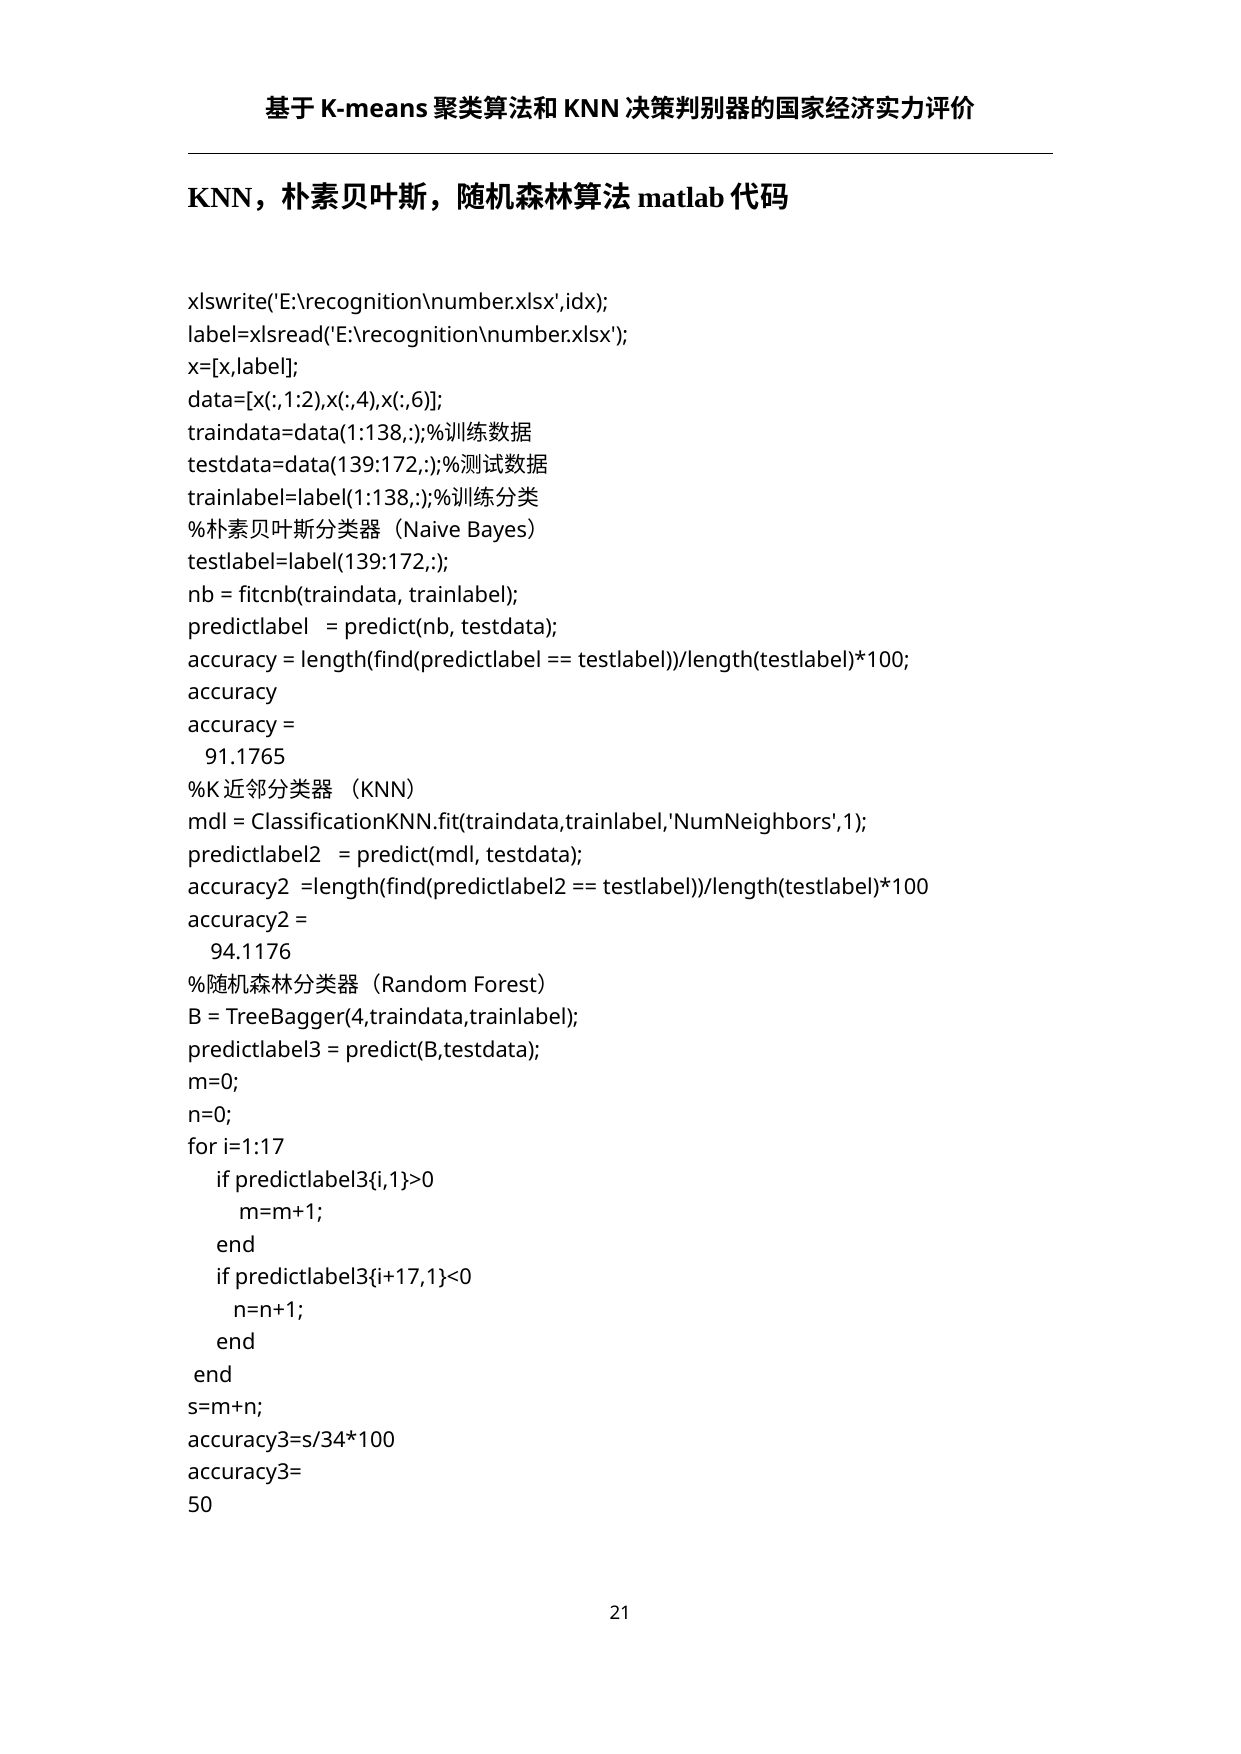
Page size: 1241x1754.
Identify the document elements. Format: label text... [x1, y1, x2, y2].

text n=n+1; [187, 1292, 1053, 1325]
text testlabel=label(139:172,:); [187, 545, 1053, 577]
text s=m+n; [187, 1390, 1053, 1422]
text predictlabel3 = predict(B,testdata); [187, 1032, 1053, 1065]
text 50 [187, 1487, 1053, 1520]
text mdl = ClassificationKNN.fit(traindata,trainlabel,'NumNeighbors',1); [187, 805, 1053, 837]
text xlswrite('E:\recognition\number.xlsx',idx); [187, 285, 1053, 317]
text m=m+1; [187, 1195, 1053, 1227]
text predictlabel2 = predict(mdl, testdata); [187, 837, 1053, 870]
text if predictlabel3{i,1}>0 [187, 1162, 1053, 1195]
text data=[x(:,1:2),x(:,4),x(:,6)]; [187, 382, 1053, 415]
text traindata=data(1:138,:);%训练数据 [187, 415, 1053, 447]
text m=0; [187, 1065, 1053, 1097]
text label=xlsread('E:\recognition\number.xlsx'); [187, 317, 1053, 350]
text accuracy [187, 675, 1053, 707]
text end [187, 1227, 1053, 1260]
text n=0; [187, 1097, 1053, 1130]
text accuracy2 = [187, 902, 1053, 935]
text accuracy3=s/34*100 [187, 1422, 1053, 1455]
text end [187, 1325, 1053, 1357]
text B = TreeBagger(4,traindata,trainlabel); [187, 1000, 1053, 1032]
text nb = fitcnb(traindata, trainlabel); [187, 577, 1053, 610]
text %K近邻分类器 （KNN） [187, 772, 1053, 805]
text predictlabel = predict(nb, testdata); [187, 610, 1053, 642]
text testdata=data(139:172,:);%测试数据 [187, 447, 1053, 480]
text 94.1176 [187, 935, 1053, 967]
text accuracy = length(find(predictlabel == testlabel))/length(testlabel)*100; [187, 642, 1053, 675]
text x=[x,label]; [187, 350, 1053, 382]
text accuracy = [187, 707, 1053, 740]
text %随机森林分类器（Random Forest） [187, 967, 1053, 1000]
text accuracy3= [187, 1455, 1053, 1487]
text accuracy2 =length(find(predictlabel2 == testlabel))/length(testlabel)*100 [187, 870, 1053, 902]
text end [187, 1357, 1053, 1390]
text if predictlabel3{i+17,1}<0 [187, 1260, 1053, 1292]
text for i=1:17 [187, 1130, 1053, 1162]
text trainlabel=label(1:138,:);%训练分类 [187, 480, 1053, 512]
text 91.1765 [187, 740, 1053, 772]
subtitle KNN，朴素贝叶斯，随机森林算法matlab代码 [187, 162, 1053, 227]
text %朴素贝叶斯分类器（Naive Bayes） [187, 512, 1053, 545]
